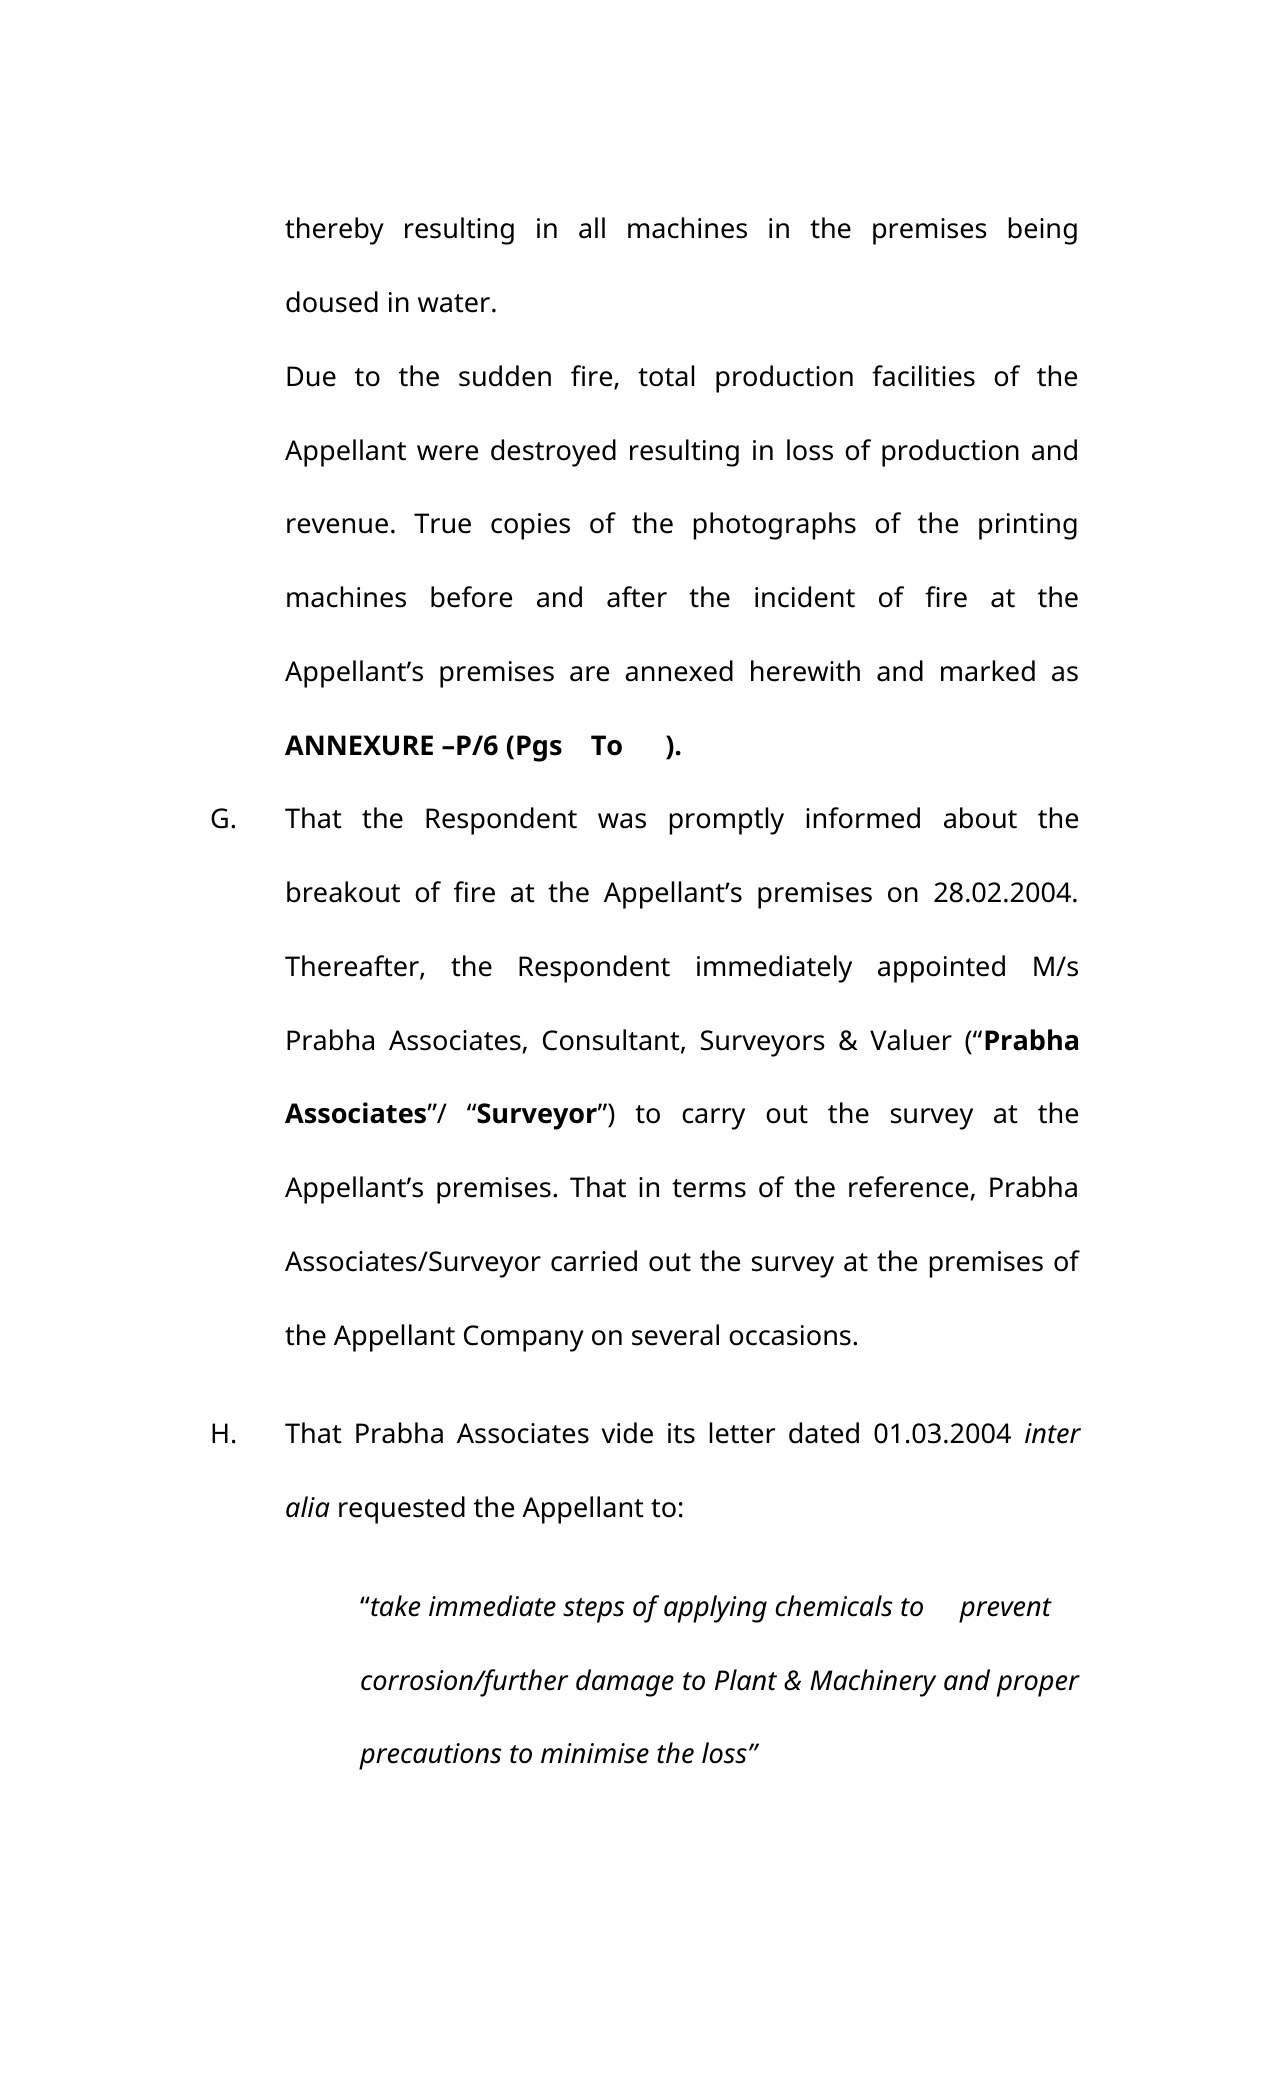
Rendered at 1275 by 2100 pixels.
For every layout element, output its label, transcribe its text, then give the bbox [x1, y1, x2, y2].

text H. That Prabha Associates vide its letter dated 01.03.2004 inter alia requested the Appellant to: [210, 1415, 1080, 1526]
text G. That the Respondent was promptly informed about the breakout of fire at the Appellant’s premises on 28.02.2004. Thereafter, the Respondent immediately appointed M/s Prabha Associates, Consultant, Surveyors & Valuer (“Prabha Associates”/ “Surveyor”) to carry out the survey at the Appellant’s premises. That in terms of the reference, Prabha Associates/Surveyor carried out the survey at the premises of the Appellant Company on several occasions. [210, 800, 1080, 1353]
text “take immediate steps of applying chemicals to prevent corrosion/further damage to Plant & Machinery and proper precautions to minimise the loss” [360, 1587, 1080, 1772]
text Due to the sudden fire, total production facilities of the Appellant were destroyed resulting in loss of production and revenue. True copies of the photographs of the printing machines before and after the incident of fire at the Appellant’s premises are annexed herewith and marked as ANNEXURE –P/6 (Pgs To ). [285, 357, 1080, 763]
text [210, 210, 1080, 321]
